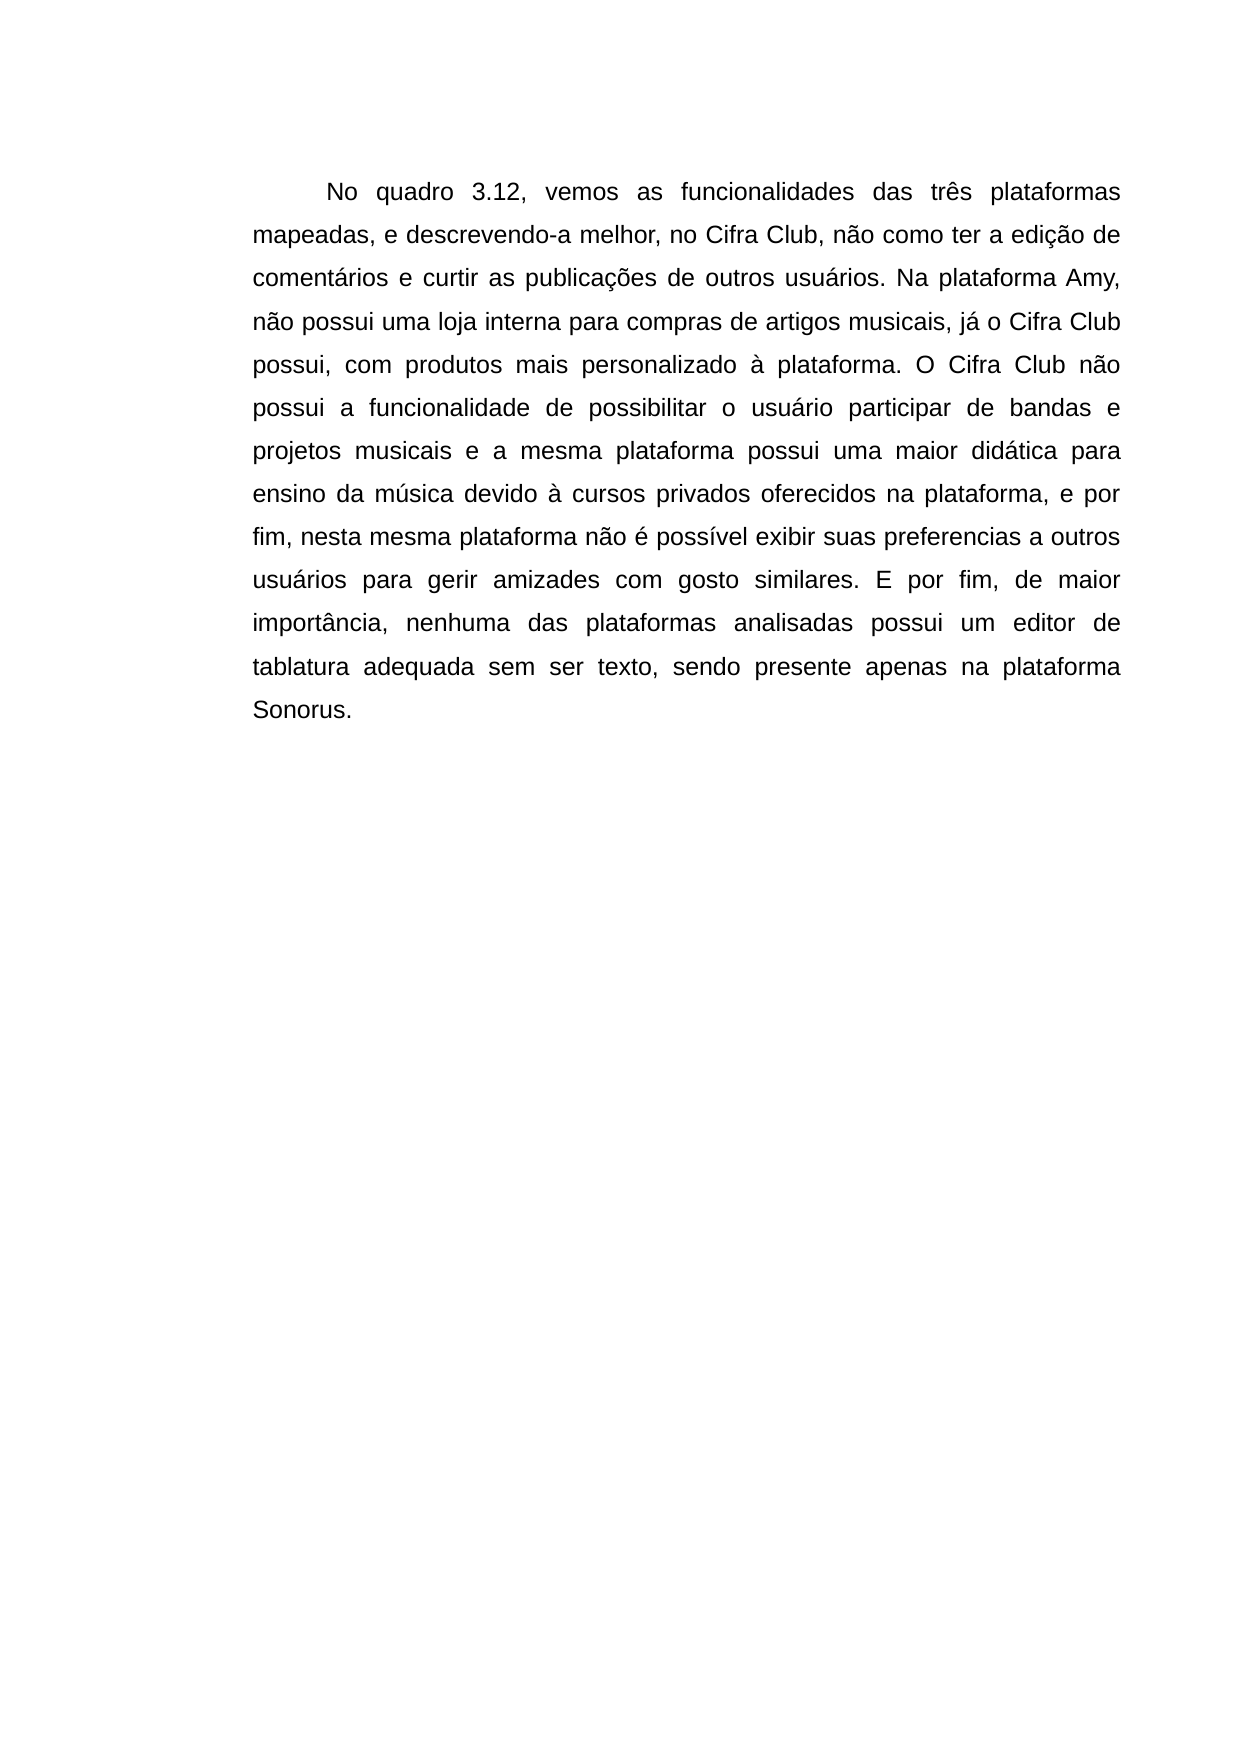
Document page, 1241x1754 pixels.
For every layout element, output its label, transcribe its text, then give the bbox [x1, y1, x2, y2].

list No quadro 3.12, vemos as funcionalidades das três plataformas mapeadas, e descrevendo-a melhor, no Cifra Club, não como ter a edição de comentários e curtir as publicações de outros usuários. Na plataforma Amy, não possui uma loja interna para compras de artigos musicais, já o Cifra Club possui, com produtos mais personalizado à plataforma. O Cifra Club não possui a funcionalidade de possibilitar o usuário participar de bandas e projetos musicais e a mesma plataforma possui uma maior didática para ensino da música devido à cursos privados oferecidos na plataforma, e por fim, nesta mesma plataforma não é possível exibir suas preferencias a outros usuários para gerir amizades com gosto similares. E por fim, de maior importância, nenhuma das plataformas analisadas possui um editor de tablatura adequada sem ser texto, sendo presente apenas na plataforma Sonorus. [252, 177, 1122, 723]
